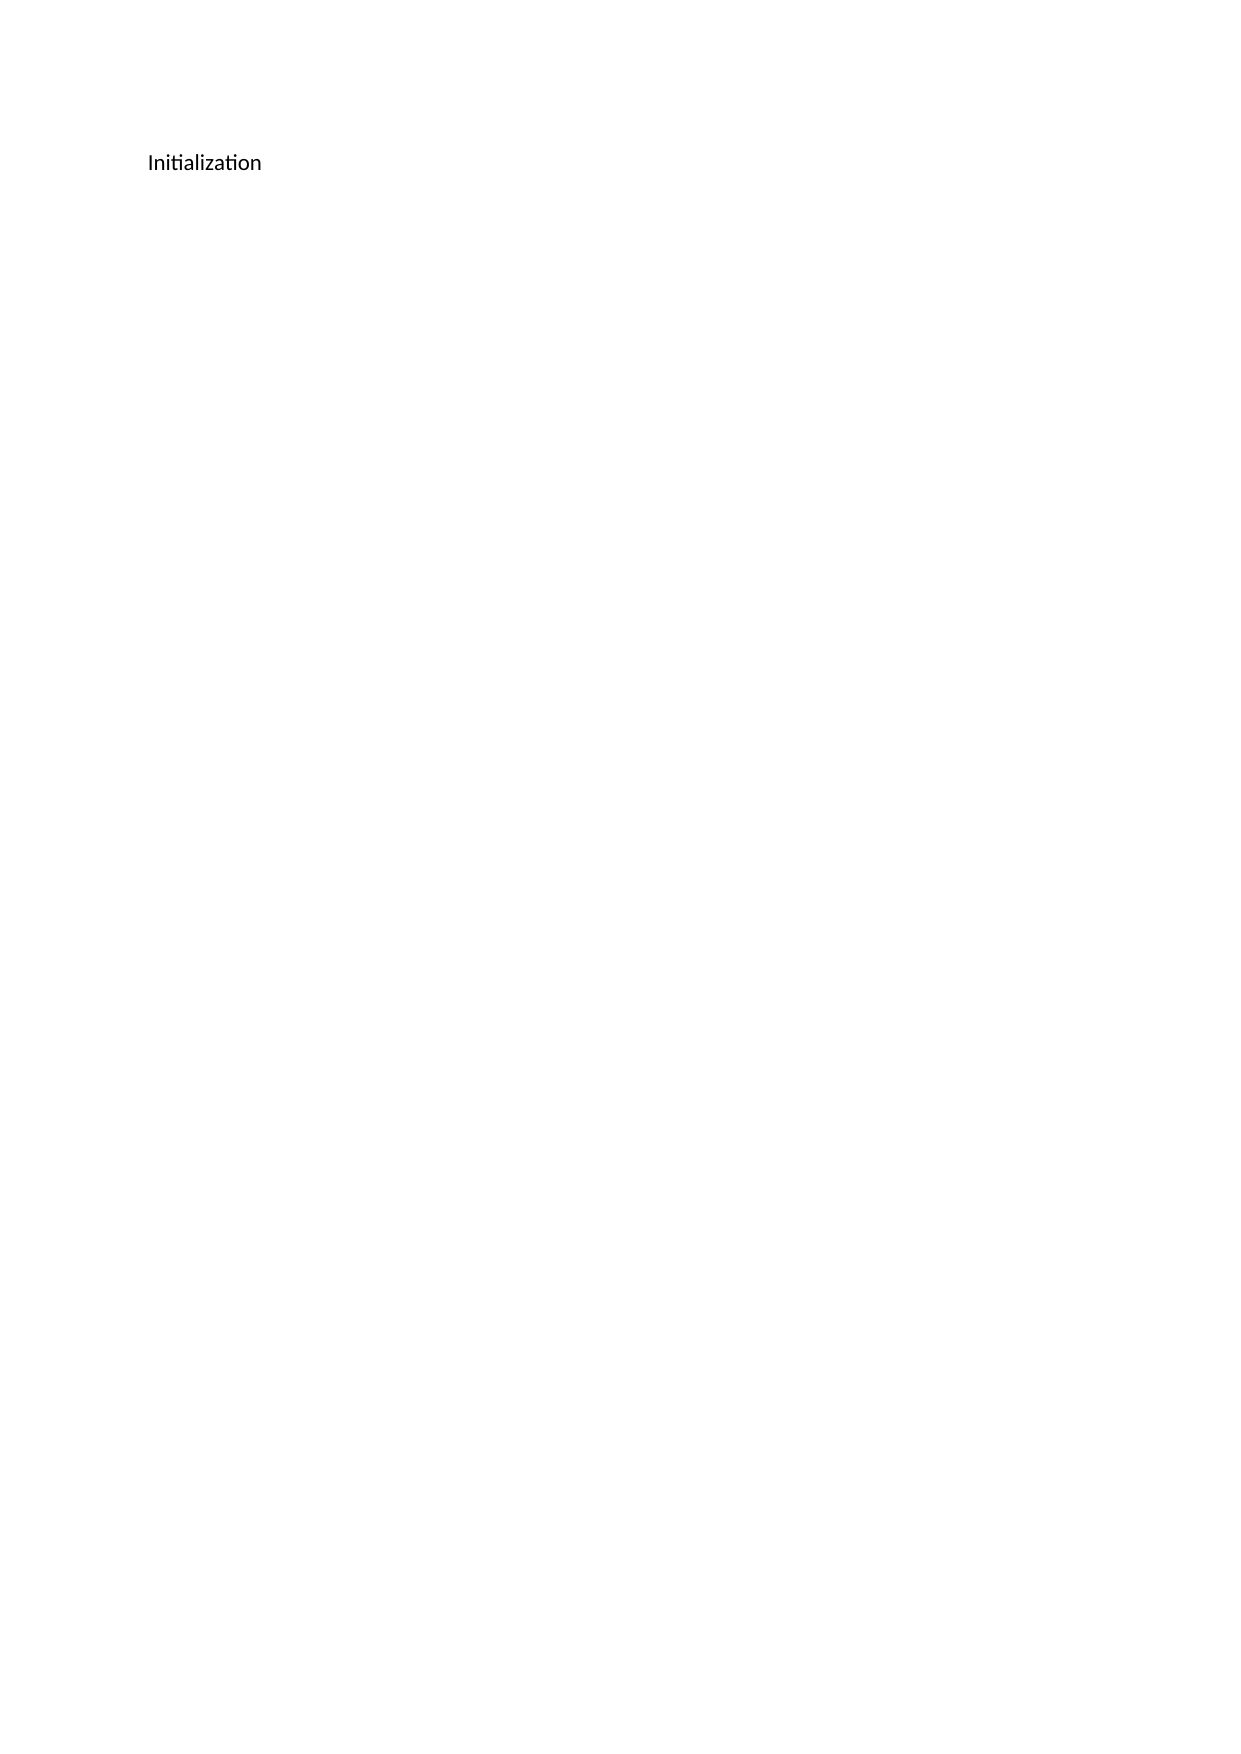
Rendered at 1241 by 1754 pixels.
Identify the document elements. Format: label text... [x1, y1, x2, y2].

text Initialization [148, 148, 1093, 176]
